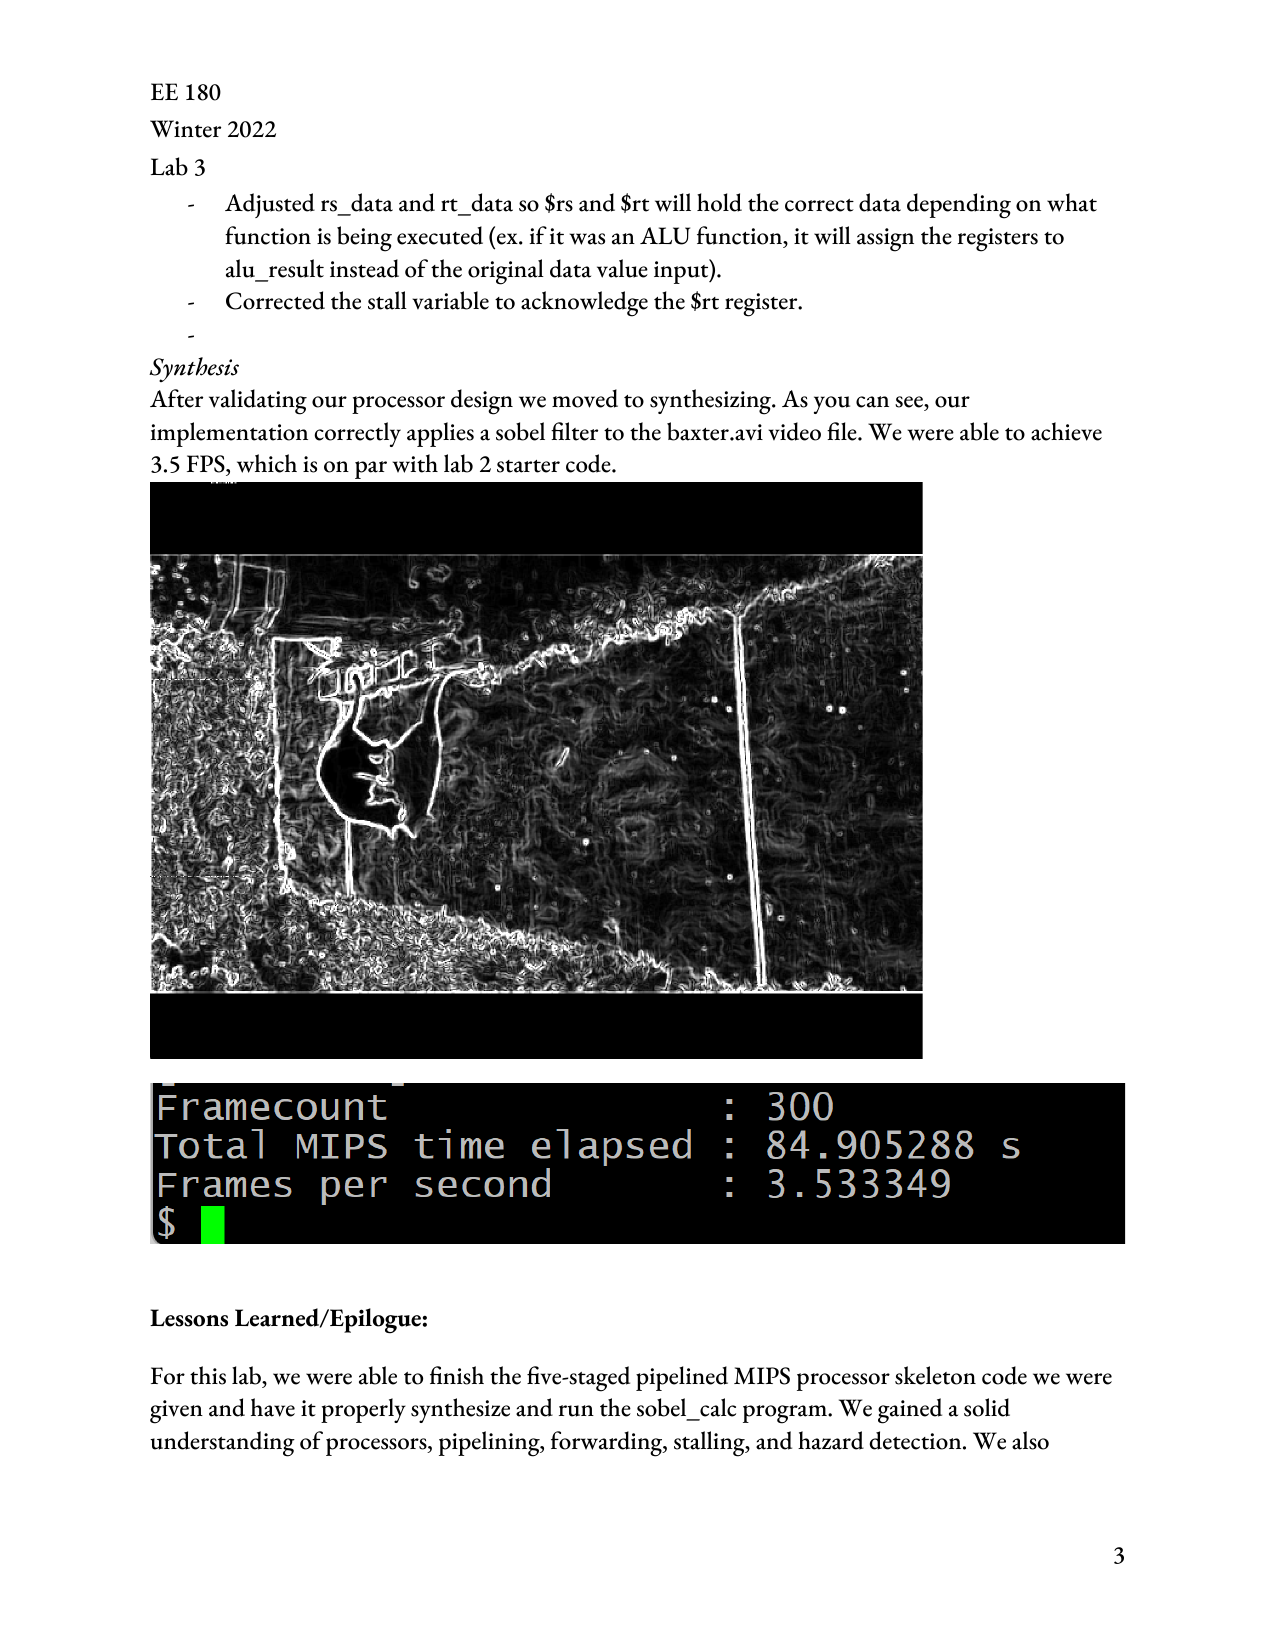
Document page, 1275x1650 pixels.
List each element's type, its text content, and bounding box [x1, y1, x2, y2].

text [150, 1359, 1125, 1457]
picture [150, 1083, 1125, 1244]
text Synthesis [150, 350, 1125, 382]
text After validating our processor design we moved to synthesizing. As you can see, our implementation correctly applies a sobel filter to the baxter.avi video file. We were able to achieve 3.5 FPS, which is on par with lab 2 starter code. [150, 382, 1125, 480]
list Adjusted rs_data and rt_data so $rs and $rt will hold the correct data depending on what function is being executed (ex. if it was an ALU function, it will assign the registers to alu_result instead of the original data value input). [187, 187, 1125, 284]
text Lessons Learned/Epilogue: [150, 1301, 1125, 1334]
picture [150, 480, 923, 1059]
list Corrected the stall variable to acknowledge the $rt register. [187, 284, 1125, 317]
